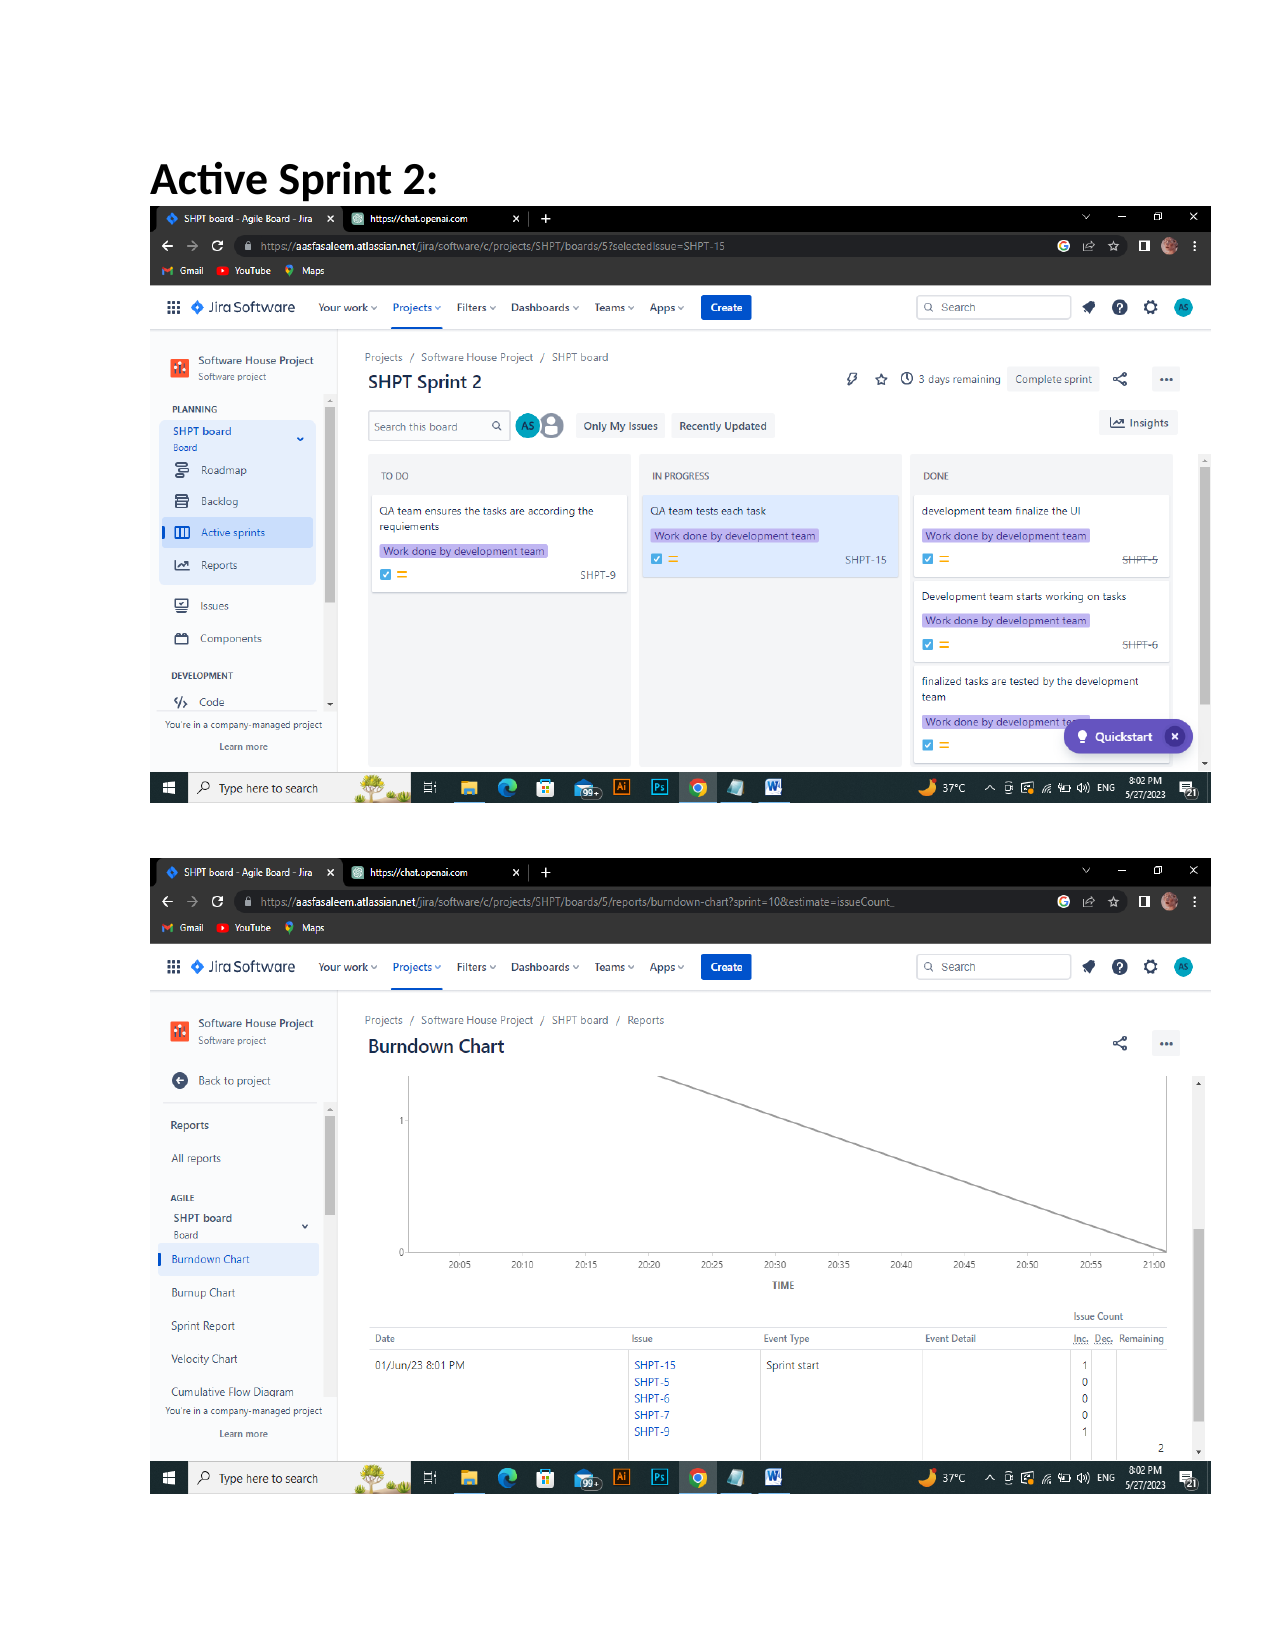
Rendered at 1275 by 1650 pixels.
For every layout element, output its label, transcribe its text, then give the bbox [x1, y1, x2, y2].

picture [150, 858, 1211, 1494]
text Active Sprint 2: [150, 150, 1125, 206]
picture [150, 206, 1211, 803]
